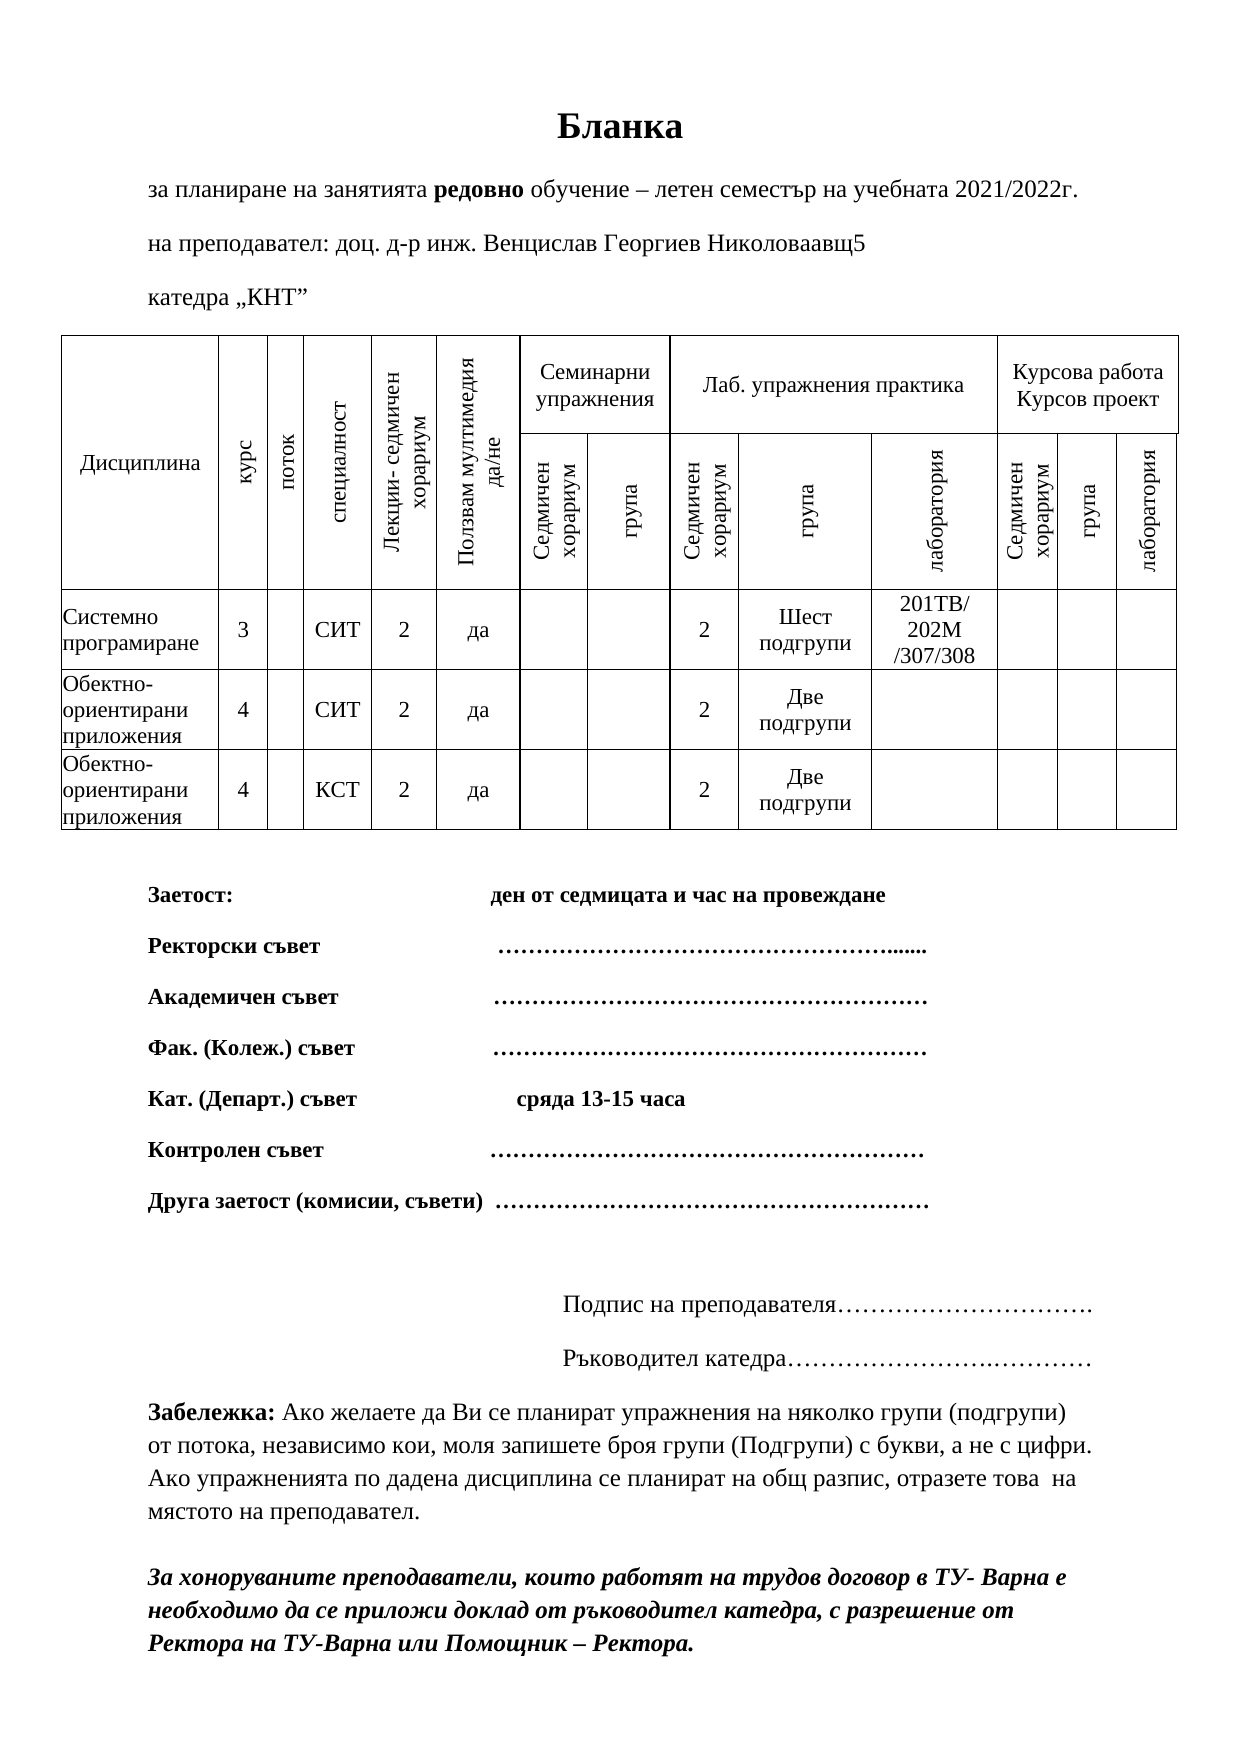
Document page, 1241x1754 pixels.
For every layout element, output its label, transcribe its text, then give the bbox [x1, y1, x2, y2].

table_cell [588, 750, 669, 829]
text за планиране на занятията редовно обучение – летен семестър на учебната 2021/2022г. [148, 174, 1093, 203]
table_header Лекции- седмичен хорариум [372, 336, 436, 589]
text на преподавател: доц. д-р инж. Венцислав Георгиев Николоваавщ5 [148, 228, 1093, 256]
table_header Дисциплина [62, 336, 218, 589]
table_cell лаборатория [872, 434, 997, 589]
table_header Семинарни упражнения [521, 336, 669, 433]
text Подпис на преподавателя…………………………. [148, 1289, 1093, 1318]
table_cell [998, 750, 1057, 829]
text катедра „КНТ” [148, 282, 1093, 310]
table_cell група [1058, 434, 1116, 589]
table_cell 2 [372, 590, 436, 669]
table_cell 2 [671, 670, 738, 749]
table_cell Системно програмиране [62, 590, 218, 669]
table_cell [521, 670, 587, 749]
table_cell 2 [372, 750, 436, 829]
table_cell 2 [671, 750, 738, 829]
table_cell лаборатория [1117, 434, 1176, 589]
table_cell Седмичен хорариум [998, 434, 1057, 589]
text Забележка: Ако желаете да Ви се планират упражнения на няколко групи (подгрупи) от потока, независимо кои, моля запишете броя групи (Подгрупи) с букви, а не с цифри. [148, 1397, 1093, 1459]
table_cell група [739, 434, 871, 589]
table_cell СИТ [304, 670, 371, 749]
table_cell Обектно- ориентирани приложения [62, 670, 218, 749]
table_cell 3 [219, 590, 267, 669]
table_cell [268, 750, 303, 829]
table_header Курсова работа Курсов проект [998, 336, 1178, 433]
table_cell Обектно- ориентирани приложения [62, 750, 218, 829]
text Академичен съвет ………………………………………………… [148, 983, 1093, 1009]
table_cell [521, 750, 587, 829]
table_cell Седмичен хорариум [521, 434, 587, 589]
table_cell 201ТВ/202М /307/308 [872, 590, 997, 669]
table_cell [1117, 670, 1176, 749]
table_cell [1058, 670, 1116, 749]
table_cell Седмичен хорариум [671, 434, 738, 589]
table_cell [521, 590, 587, 669]
table_cell да [437, 590, 519, 669]
table_header Лаб. упражнения практика [671, 336, 997, 433]
table_cell [588, 670, 669, 749]
text Заетост: ден от седмицата и час на провеждане [148, 881, 1093, 907]
table_header курс [219, 336, 267, 589]
table_cell 4 [219, 750, 267, 829]
table_cell [872, 750, 997, 829]
table_cell [1117, 750, 1176, 829]
text Ръководител катедра…………………….………… [148, 1343, 1093, 1372]
table_cell КСТ [304, 750, 371, 829]
table_cell [588, 590, 669, 669]
table_cell 2 [671, 590, 738, 669]
table_header поток [268, 336, 303, 589]
text За хоноруваните преподаватели, които работят на трудов договор в ТУ- Варна е необходимо да се приложи доклад от ръководител катедра, с разрешение от Ректора на ТУ-Варна или Помощник – Ректора. [148, 1562, 1093, 1657]
table_cell група [588, 434, 669, 589]
table_cell СИТ [304, 590, 371, 669]
table_header Ползвам мултимедия да/не [437, 336, 519, 589]
table_header специалност [304, 336, 371, 589]
table_cell [1058, 750, 1116, 829]
text Ако упражненията по дадена дисциплина се планират на общ разпис, отразете това на мястото на преподавател. [148, 1463, 1093, 1525]
table_cell Две подгрупи [739, 670, 871, 749]
table_cell [998, 670, 1057, 749]
table_cell 4 [219, 670, 267, 749]
table_cell да [437, 750, 519, 829]
text Друга заетост (комисии, съвети) ………………………………………………… [148, 1187, 1093, 1214]
table_cell [268, 670, 303, 749]
text Контролен съвет ………………………………………………… [148, 1136, 1093, 1163]
table_cell [268, 590, 303, 669]
table_cell [872, 670, 997, 749]
table_cell 2 [372, 670, 436, 749]
text Ректорски съвет ……………………………………………....... [148, 932, 1093, 958]
table_cell Шест подгрупи [739, 590, 871, 669]
table_cell да [437, 670, 519, 749]
table_cell [1117, 590, 1176, 669]
table_cell Две подгрупи [739, 750, 871, 829]
text Бланка [148, 103, 1093, 147]
text Кат. (Департ.) съвет сряда 13-15 часа [148, 1085, 1093, 1112]
table_cell [998, 590, 1057, 669]
text Фак. (Колеж.) съвет ………………………………………………… [148, 1034, 1093, 1061]
table_cell [1058, 590, 1116, 669]
